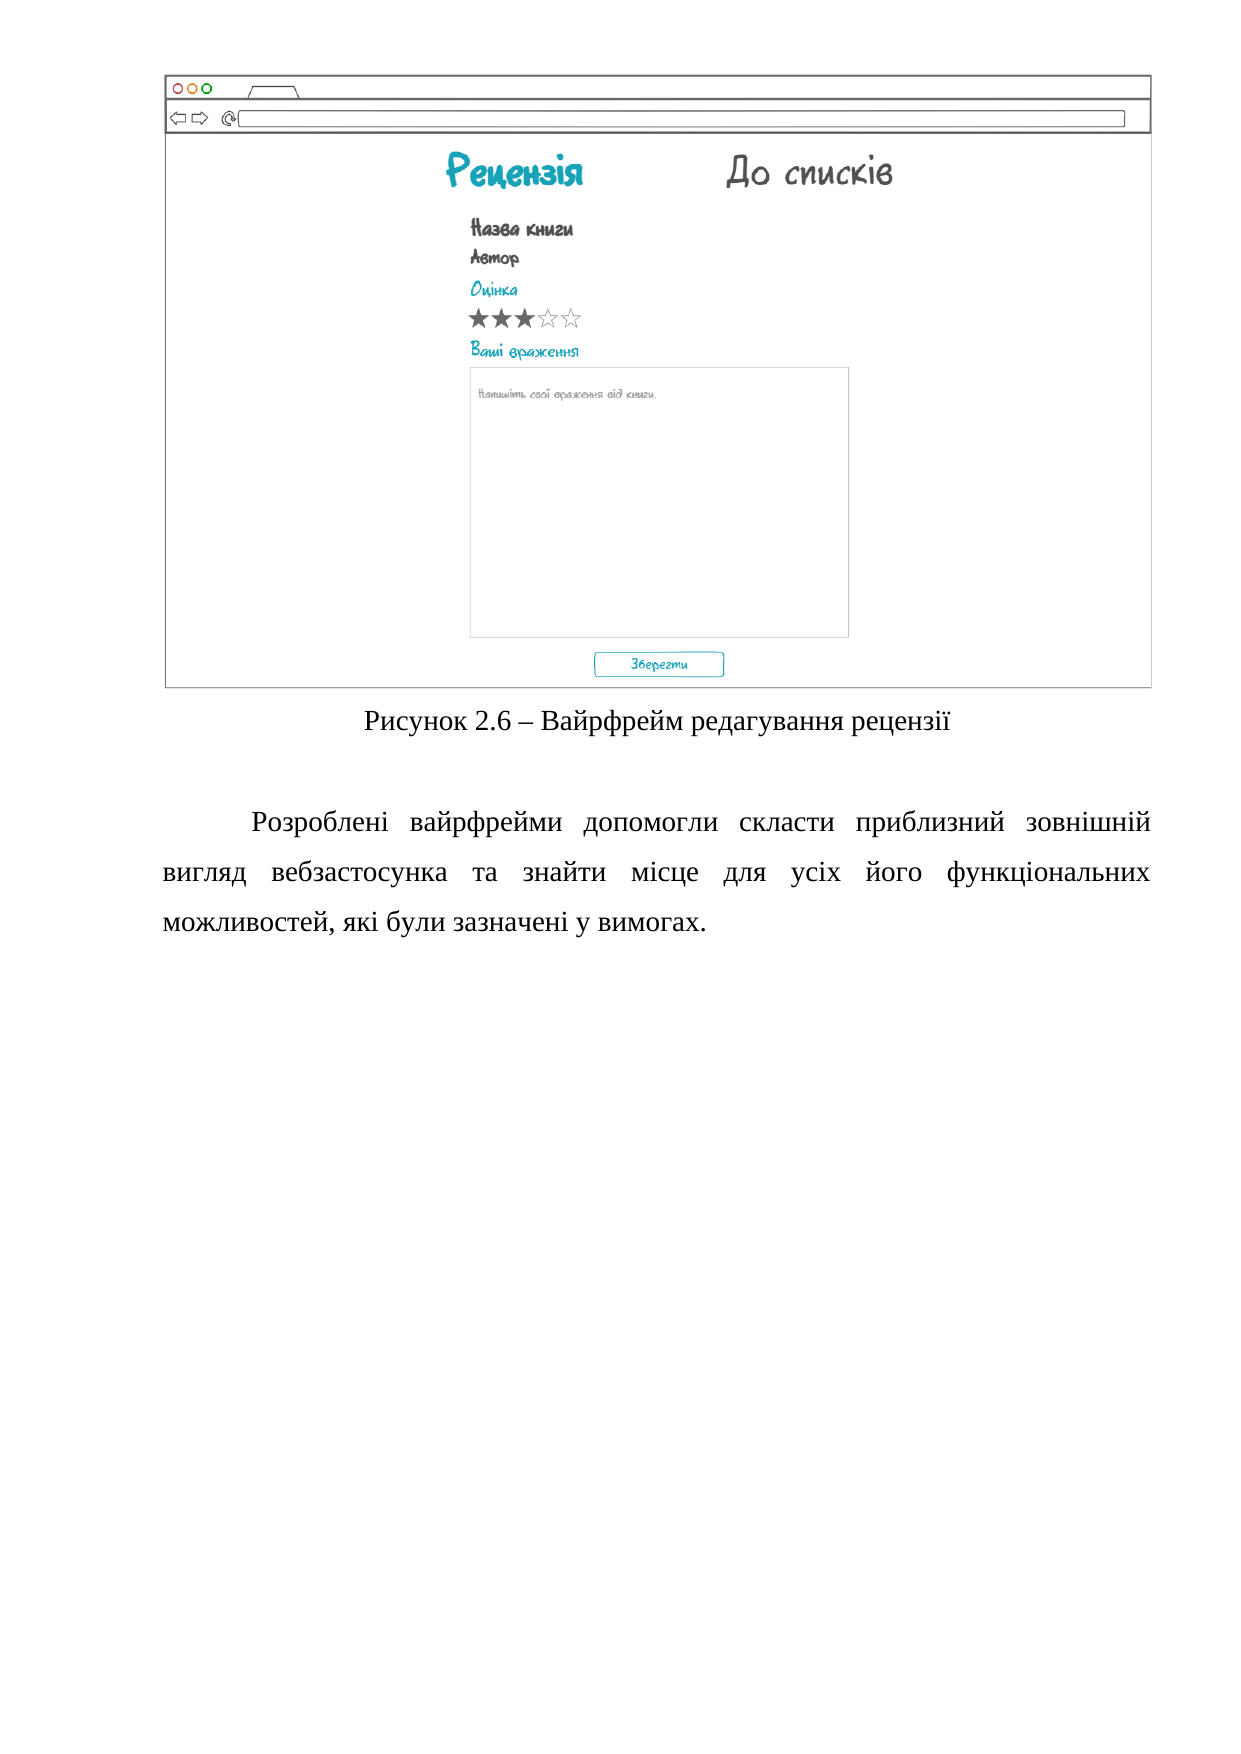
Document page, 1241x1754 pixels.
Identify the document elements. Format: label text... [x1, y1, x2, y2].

text Розроблені вайрфрейми допомогли скласти приблизний зовнішній вигляд вебзастосунка та знайти місце для усіх його функціональних можливостей, які були зазначені у вимогах. [162, 804, 1152, 938]
picture [162, 73, 1152, 689]
text Рисунок 2.6 – Вайрфрейм редагування рецензії [162, 703, 1152, 737]
